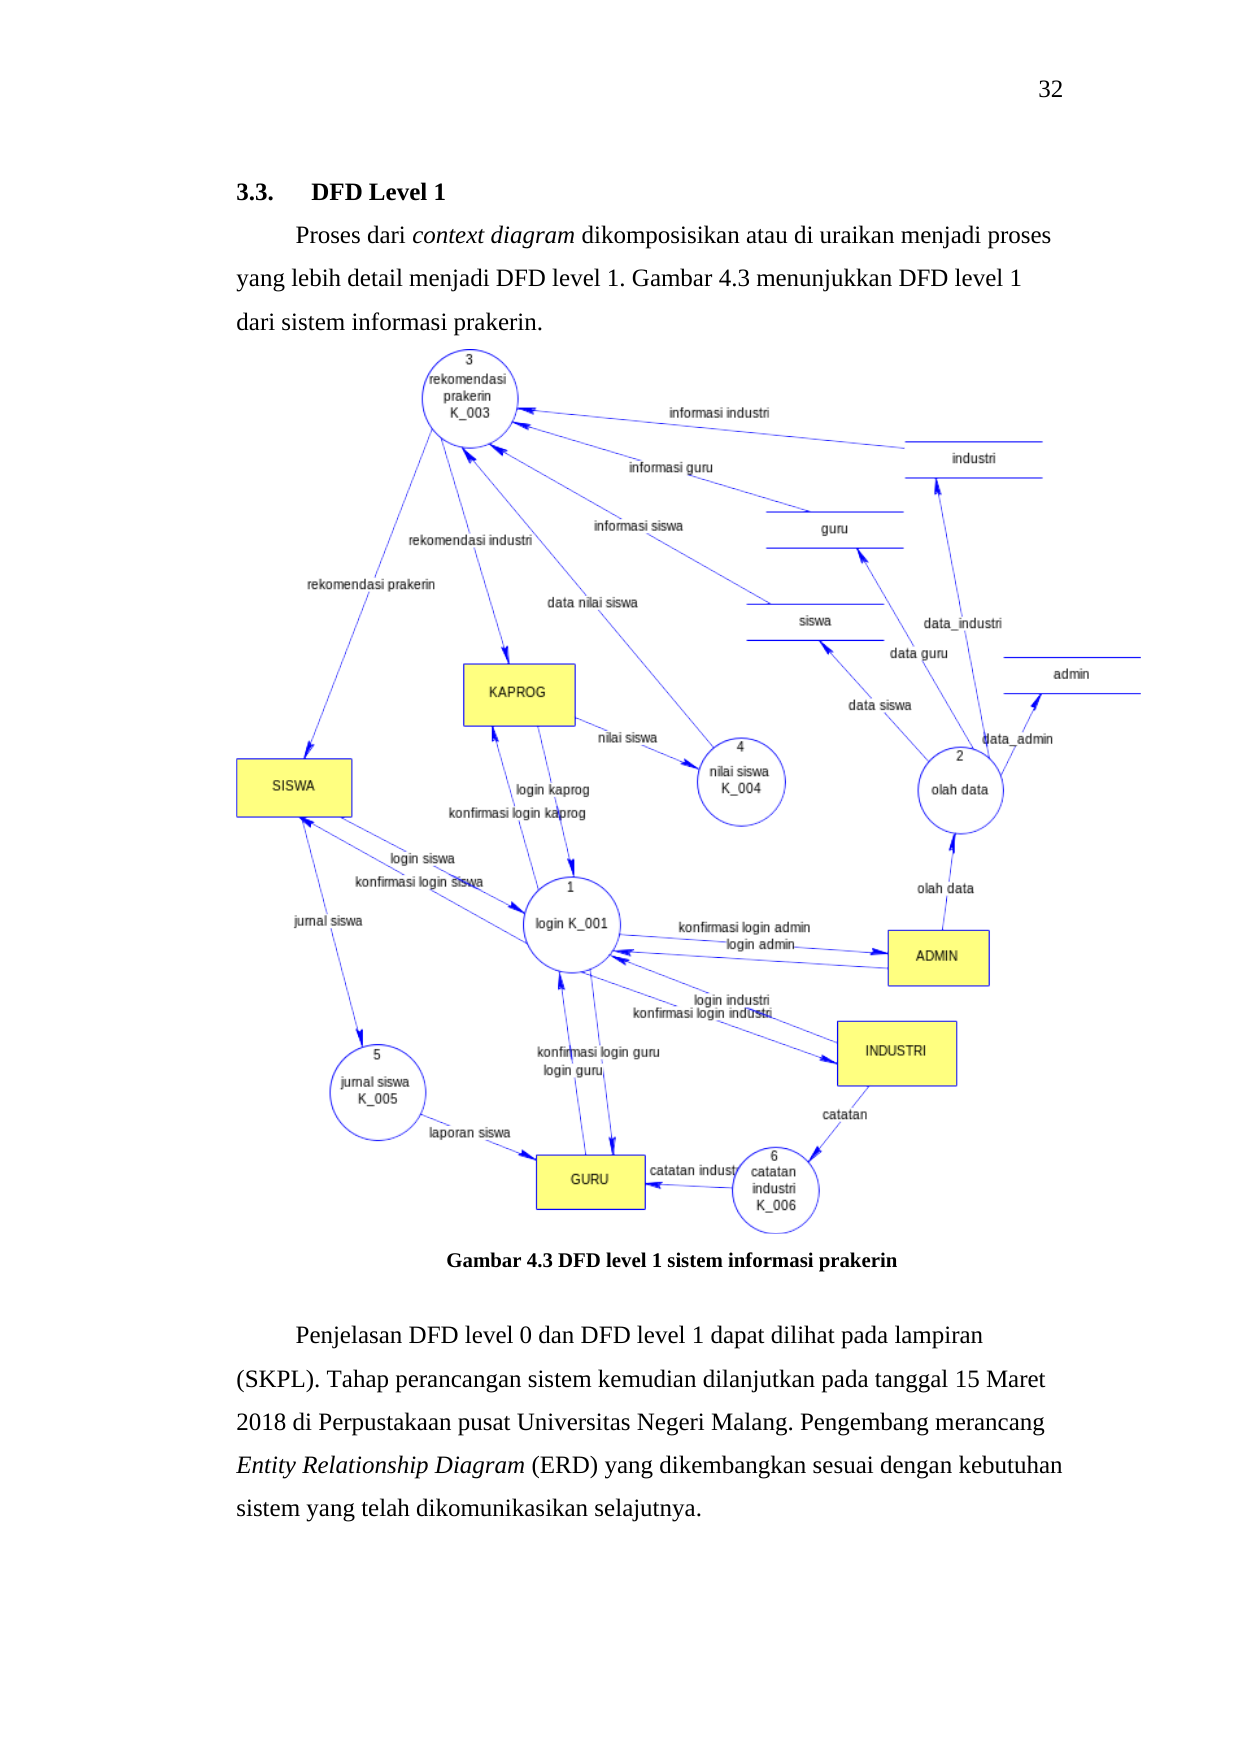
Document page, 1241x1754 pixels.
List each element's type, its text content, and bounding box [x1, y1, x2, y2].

text Proses dari context diagram dikomposisikan atau di uraikan menjadi proses yang lebih detail menjadi DFD level 1. Gambar 4.3 menunjukkan DFD level 1 dari sistem informasi prakerin. [236, 220, 1063, 335]
list Penjelasan DFD level 0 dan DFD level 1 dapat dilihat pada lampiran (SKPL). Tahap perancangan sistem kemudian dilanjutkan pada tanggal 15 Maret 2018 di Perpustakaan pusat Universitas Negeri Malang. Pengembang merancang Entity Relationship Diagram (ERD) yang dikembangkan sesuai dengan kebutuhan sistem yang telah dikomunikasikan selajutnya. [236, 1321, 1063, 1522]
list Gambar 4.3 DFD level 1 sistem informasi prakerin [251, 1248, 1063, 1272]
list DFD Level 1 [236, 177, 1063, 206]
